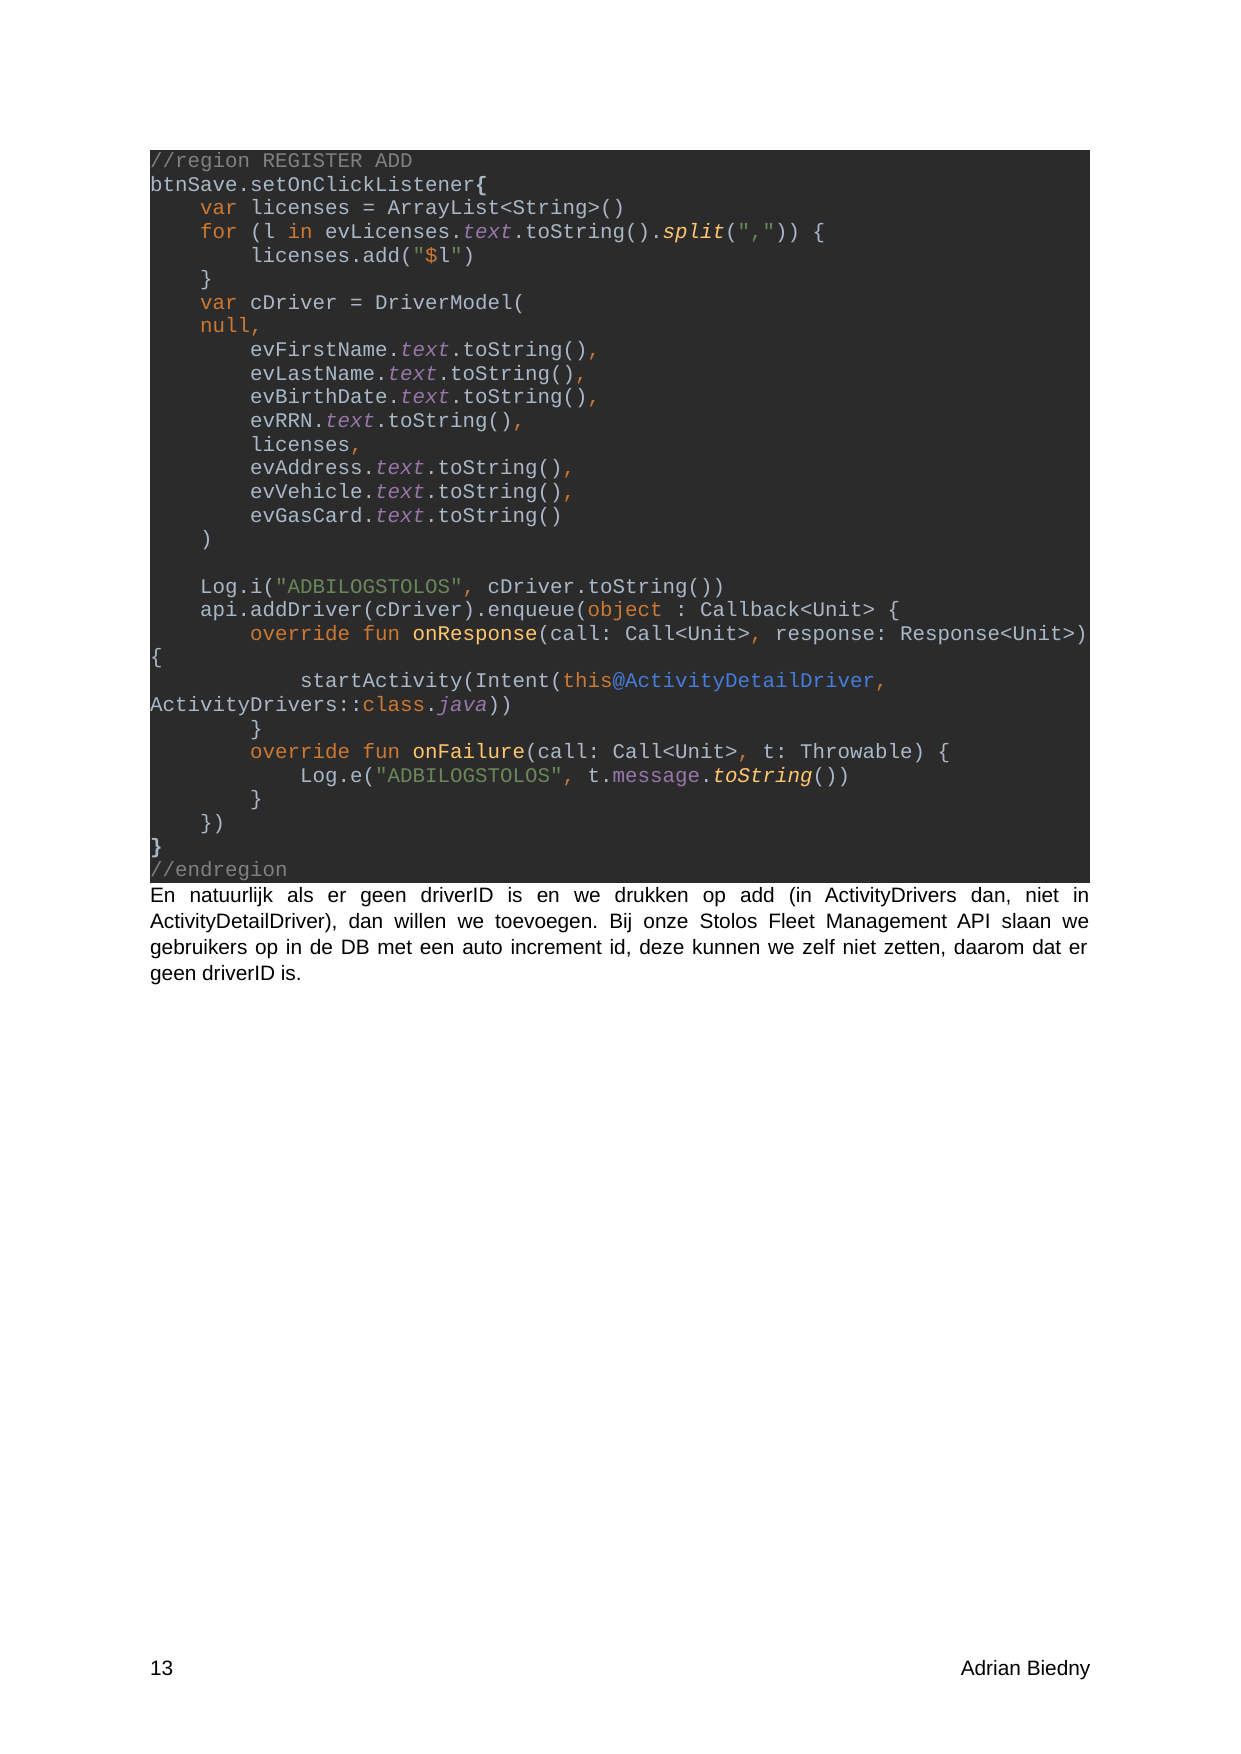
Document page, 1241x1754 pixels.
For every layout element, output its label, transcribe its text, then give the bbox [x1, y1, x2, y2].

text //region REGISTER ADD btnSave.setOnClickListener{ var licenses = ArrayList<String>() for (l in evLicenses.text.toString().split(",")) { licenses.add("$l") } var cDriver = DriverModel( null, evFirstName.text.toString(), evLastName.text.toString(), evBirthDate.text.toString(), evRRN.text.toString(), licenses, evAddress.text.toString(), evVehicle.text.toString(), evGasCard.text.toString() ) Log.i("ADBILOGSTOLOS", cDriver.toString()) api.addDriver(cDriver).enqueue(object : Callback<Unit> { override fun onResponse(call: Call<Unit>, response: Response<Unit>) { startActivity(Intent(this@ActivityDetailDriver, ActivityDrivers::class.java)) } override fun onFailure(call: Call<Unit>, t: Throwable) { Log.e("ADBILOGSTOLOS", t.message.toString()) } }) } //endregion [150, 150, 1090, 883]
text En natuurlijk als er geen driverID is en we drukken op add (in ActivityDrivers dan, niet in ActivityDetailDriver), dan willen we toevoegen. Bij onze Stolos Fleet Management API slaan we gebruikers op in de DB met een auto increment id, deze kunnen we zelf niet zetten, daarom dat er geen driverID is. [150, 883, 1090, 984]
